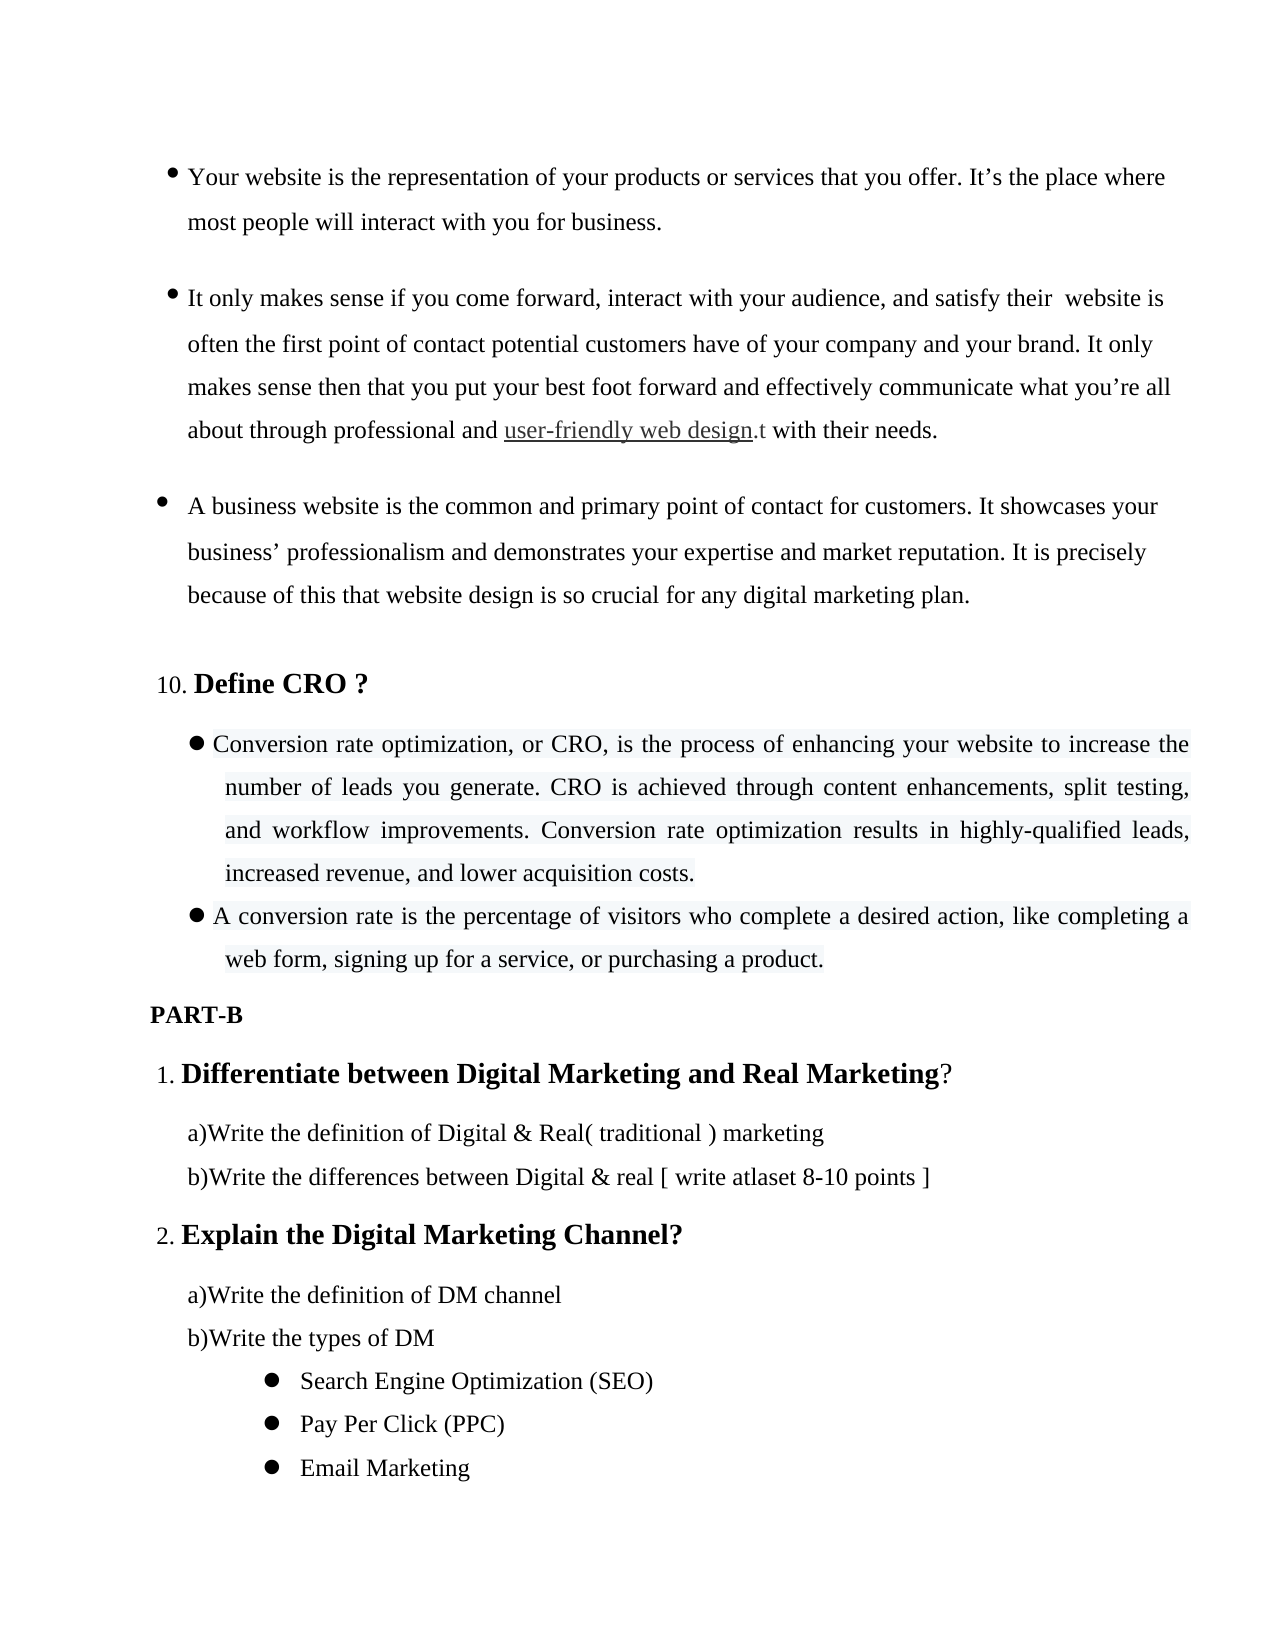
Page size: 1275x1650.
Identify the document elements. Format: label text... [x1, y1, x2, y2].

list Your website is the representation of your products or services that you offer. It’s the place where most people will interact with you for business. [179, 150, 1191, 236]
text 2. Explain the Digital Marketing Channel? [150, 1217, 1191, 1251]
text PART-B [150, 1000, 1191, 1029]
list Write the types of DM [187, 1323, 1191, 1352]
list It only makes sense if you come forward, interact with your audience, and satisfy their website is often the first point of contact potential customers have of your company and your brand. It only makes sense then that you put your best foot forward and effectively communicate what you’re all about through professional and user-friendly web design.t with their needs. [179, 271, 1191, 444]
list A business website is the common and primary point of contact for customers. It showcases your business’ professionalism and demonstrates your expertise and market reputation. It is precisely because of this that website design is so crucial for any digital marketing plan. [169, 479, 1191, 608]
text 1. Differentiate between Digital Marketing and Real Marketing? [150, 1056, 1191, 1089]
list Conversion rate optimization, or CRO, is the process of enhancing your website to increase the number of leads you generate. CRO is achieved through content enhancements, split testing, and workflow improvements. Conversion rate optimization results in highly-qualified leads, increased revenue, and lower acquisition costs. [187, 729, 1191, 887]
list Write the definition of Digital & Real( traditional ) marketing [187, 1118, 1191, 1147]
list Email Marketing [262, 1453, 1191, 1481]
text 10. Define CRO ? [150, 666, 1191, 699]
list Search Engine Optimization (SEO) [262, 1366, 1191, 1395]
list Write the differences between Digital & real [ write atlaset 8-10 points ] [187, 1162, 1191, 1190]
list Write the definition of DM channel [187, 1280, 1191, 1309]
list Pay Per Click (PPC) [262, 1409, 1191, 1438]
list A conversion rate is the percentage of visitors who complete a desired action, like completing a web form, signing up for a service, or purchasing a product. [187, 901, 1191, 973]
